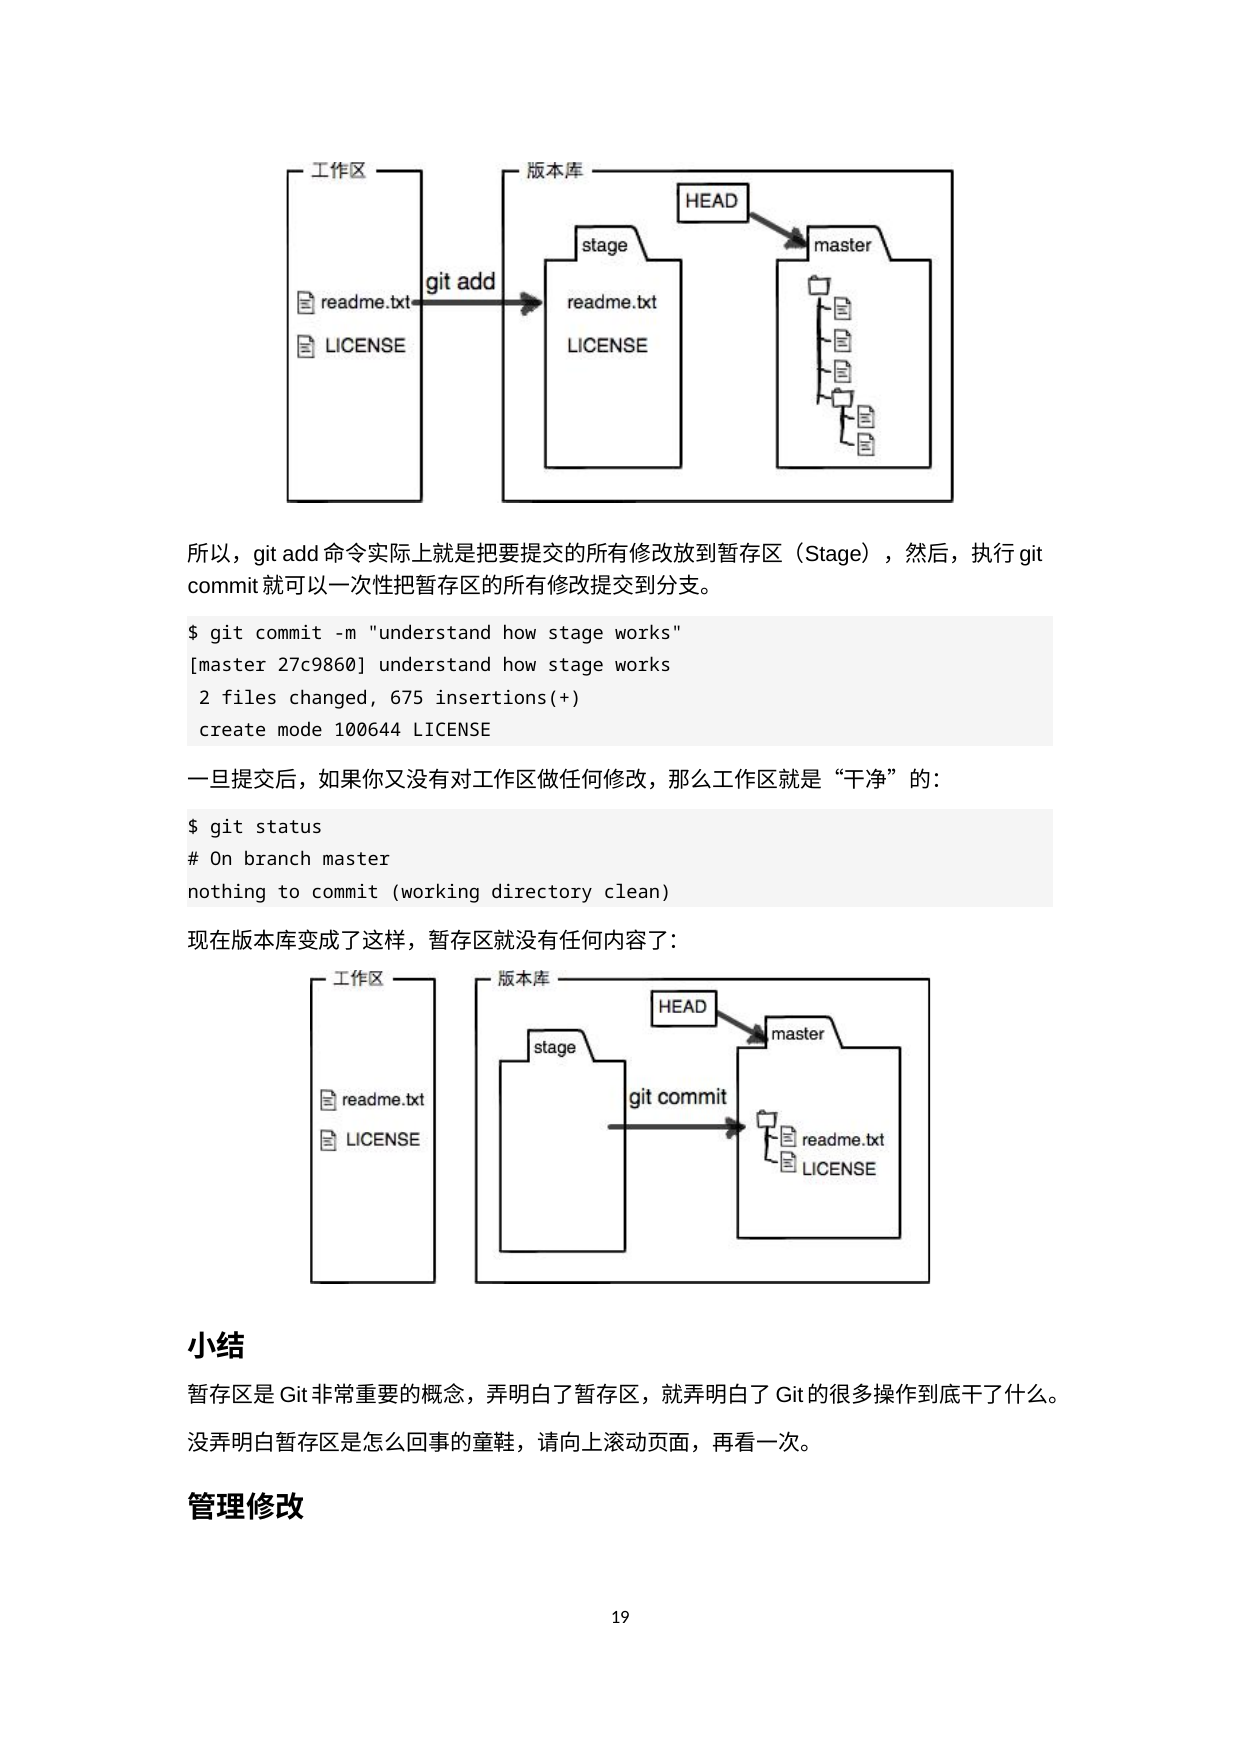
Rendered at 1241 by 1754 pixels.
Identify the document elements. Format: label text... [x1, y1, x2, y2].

text $ git commit -m "understand how stage works" [187, 616, 1053, 648]
text # On branch master [187, 842, 1053, 874]
text create mode 100644 LICENSE [187, 713, 1053, 746]
text 一旦提交后，如果你又没有对工作区做任何修改，那么工作区就是“干净”的： [187, 761, 1053, 794]
text $ git status [187, 809, 1053, 842]
picture [310, 970, 931, 1284]
text 所以，git add命令实际上就是把要提交的所有修改放到暂存区（Stage），然后，执行git commit就可以一次性把暂存区的所有修改提交到分支。 [187, 535, 1053, 600]
text [master 27c9860] understand how stage works [187, 648, 1053, 681]
picture [286, 162, 954, 503]
text 2 files changed, 675 insertions(+) [187, 681, 1053, 713]
text 没弄明白暂存区是怎么回事的童鞋，请向上滚动页面，再看一次。 [187, 1424, 1053, 1457]
text 管理修改 [187, 1473, 1053, 1538]
text 现在版本库变成了这样，暂存区就没有任何内容了： [187, 923, 1053, 955]
text nothing to commit (working directory clean) [187, 874, 1053, 907]
text 暂存区是Git非常重要的概念，弄明白了暂存区，就弄明白了Git的很多操作到底干了什么。 [187, 1376, 1053, 1409]
text 小结 [187, 1311, 1053, 1376]
